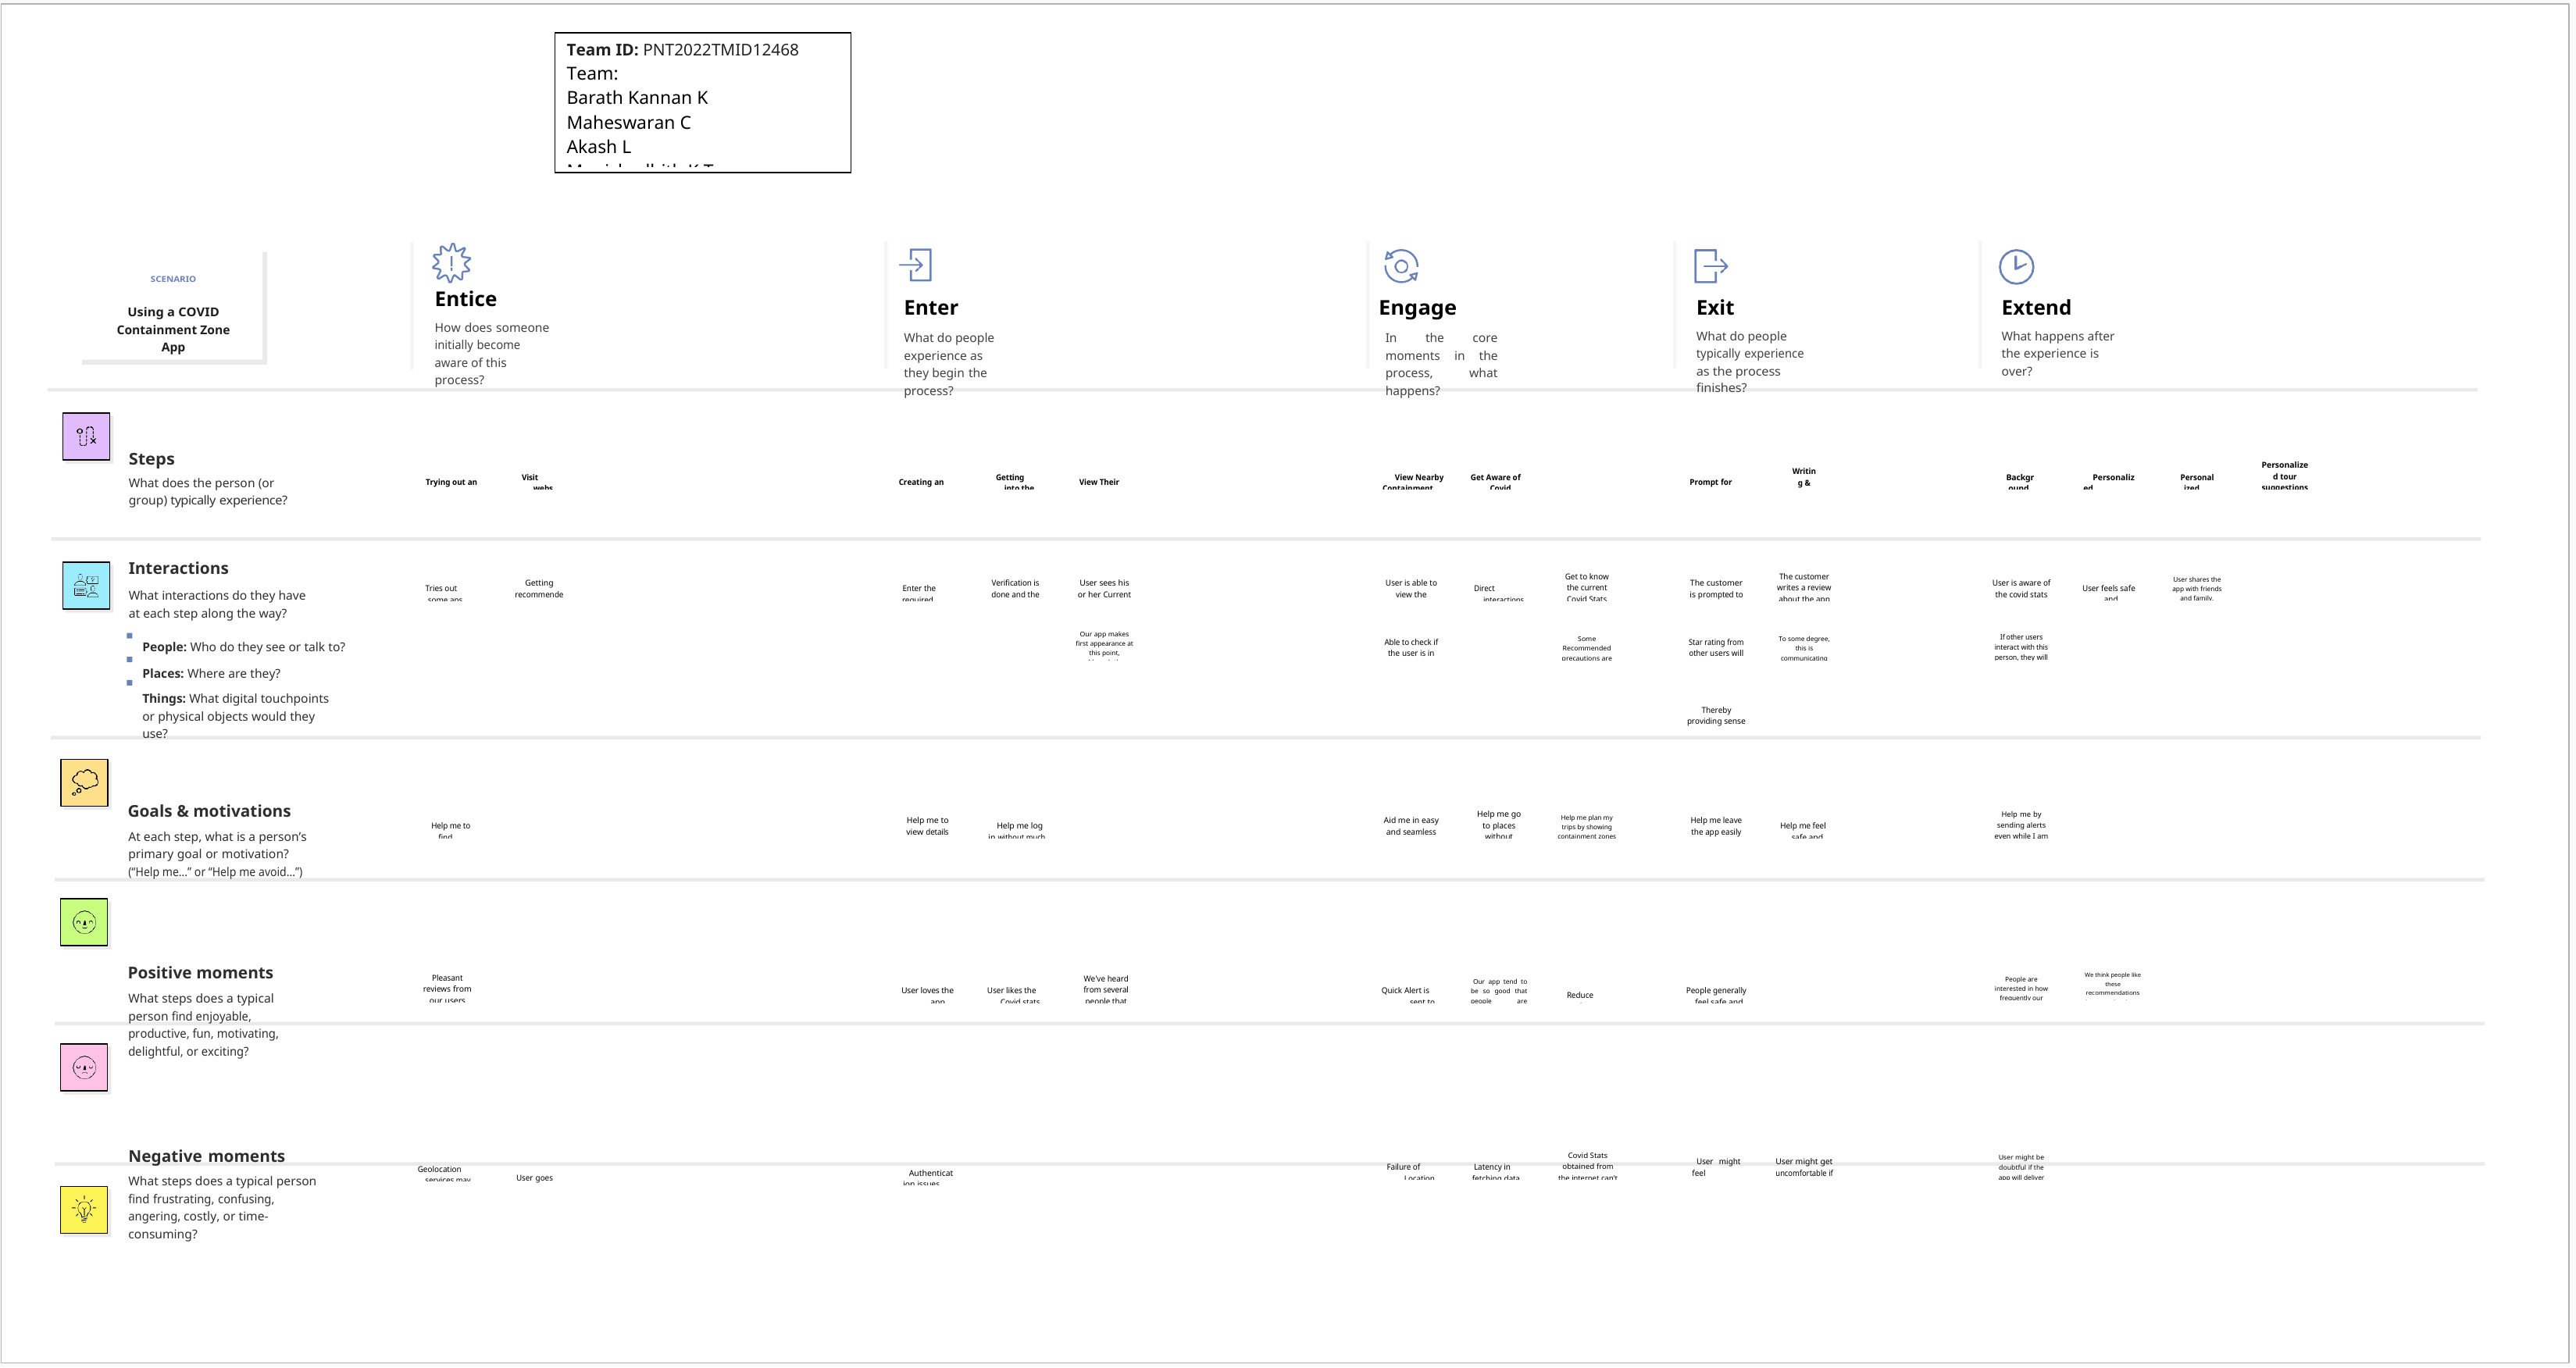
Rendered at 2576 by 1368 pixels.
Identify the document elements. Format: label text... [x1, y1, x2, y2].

text What steps does a typical person find frustrating, confusing, angering, costly, or time-consuming? [128, 1173, 326, 1242]
picture [1394, 259, 1408, 273]
text What happens after the experience is over? [2001, 328, 2130, 379]
picture [899, 258, 923, 272]
picture [72, 1195, 96, 1223]
subtitle Exit [1697, 293, 1826, 321]
text Things: What digital touchpoints or physical objects would they use? [142, 690, 334, 742]
text What do people typically experience [1697, 328, 1825, 362]
subtitle Entice [434, 284, 556, 312]
text At each step, what is a person’s primary goal or motivation? (“Help me...” or “Help me avoid...”) [128, 828, 312, 880]
subtitle Interactions [128, 557, 2333, 579]
subtitle Negative moments [128, 1145, 2333, 1167]
text Steps [128, 447, 2333, 469]
subtitle Enter [904, 294, 1011, 321]
text What does the person (or group) typically experience? [128, 474, 312, 508]
subtitle Positive moments [127, 962, 2333, 984]
picture [77, 426, 96, 446]
text People: Who do they see or talk to? [142, 639, 2333, 655]
picture [2014, 255, 2027, 270]
text as the process finishes? [1697, 363, 1826, 396]
text In the core moments in the process, what happens? [1385, 330, 1497, 399]
picture [73, 1056, 96, 1079]
text What steps does a typical person find enjoyable, productive, fun, motivating, delightful, or exciting? [128, 990, 310, 1060]
picture [72, 769, 98, 796]
text What interactions do they have at each step along the way? [128, 587, 312, 622]
text What do people experience as they begin the process? [904, 330, 1008, 399]
subtitle Goals & motivations [127, 800, 2333, 821]
subtitle Extend [2001, 293, 2333, 321]
text Places: Where are they? [142, 665, 2333, 682]
subtitle Engage [1024, 294, 1457, 321]
picture [1704, 258, 1729, 273]
picture [74, 574, 98, 597]
picture [73, 910, 96, 934]
text How does someone initially become aware of this process? [434, 319, 556, 388]
